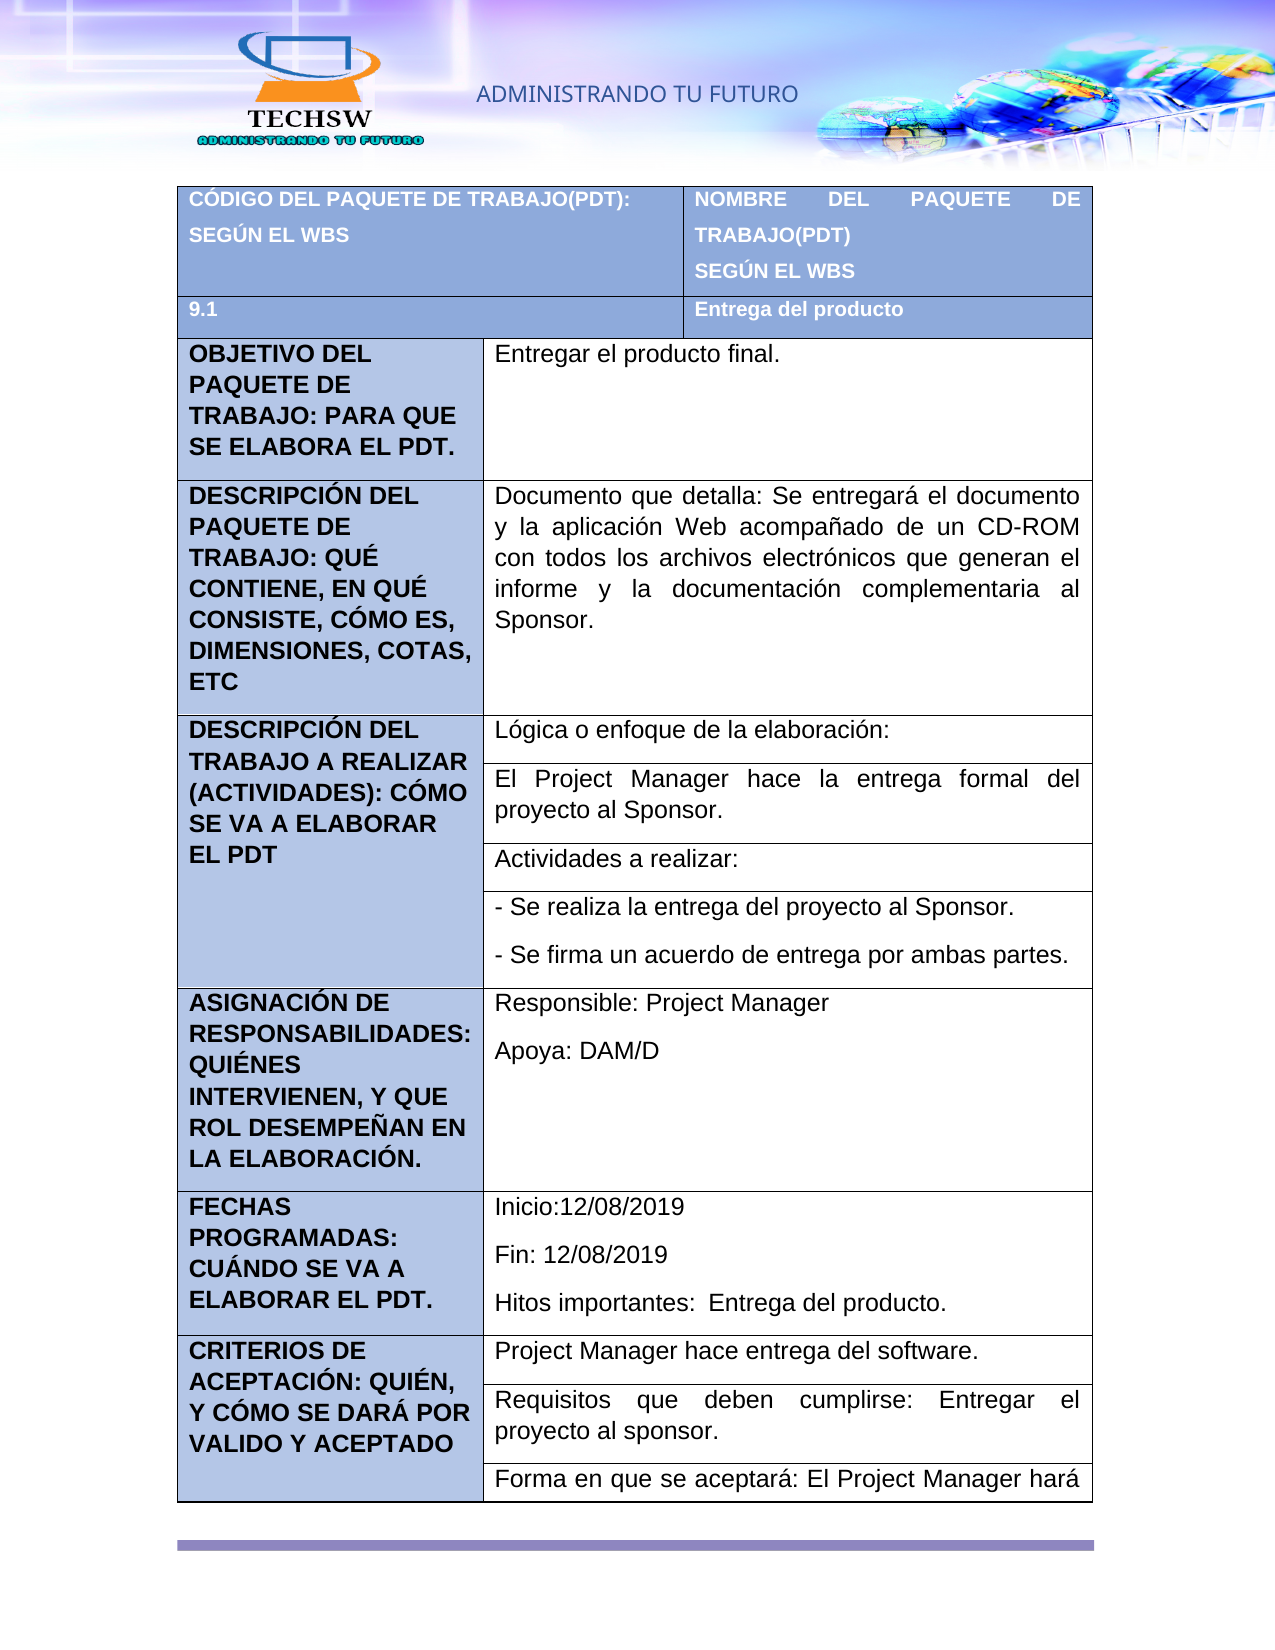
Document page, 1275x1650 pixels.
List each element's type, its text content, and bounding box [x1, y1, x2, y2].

table_cell Inicio:12/08/2019 Fin: 12/08/2019 Hitos importantes: Entrega del producto. [484, 1192, 1092, 1335]
table_header NOMBRE DEL PAQUETE DE TRABAJO(PDT) SEGÚN EL WBS [684, 187, 1092, 296]
table_cell Entregar el producto final. [484, 339, 1092, 480]
table_cell Responsible: Project Manager Apoya: DAM/D [484, 989, 1092, 1191]
picture [177, 1540, 1095, 1552]
table_cell CRITERIOS DE ACEPTACIÓN: QUIÉN, Y CÓMO SE DARÁ POR VALIDO Y ACEPTADO EL PDT. [178, 1336, 483, 1501]
picture [0, 0, 1275, 171]
table_cell Requisitos que deben cumplirse: Entregar el proyecto al sponsor. [484, 1385, 1092, 1463]
table_cell OBJETIVO DEL PAQUETE DE TRABAJO: PARA QUE SE ELABORA EL PDT. [178, 339, 483, 480]
table_header CÓDIGO DEL PAQUETE DE TRABAJO(PDT): SEGÚN EL WBS [178, 187, 683, 296]
table_cell Project Manager hace entrega del software. [484, 1336, 1092, 1384]
table_cell DESCRIPCIÓN DEL PAQUETE DE TRABAJO: QUÉ CONTIENE, EN QUÉ CONSISTE, CÓMO ES, DIMENSIONES, COTAS, ETC [178, 481, 483, 714]
table_cell Documento que detalla: Se entregará el documento y la aplicación Web acompañado de un CD-ROM con todos los archivos electrónicos que generan el informe y la documentación complementaria al Sponsor. [484, 481, 1092, 714]
table_cell DESCRIPCIÓN DEL TRABAJO A REALIZAR (ACTIVIDADES): CÓMO SE VA A ELABORAR EL PDT [178, 716, 483, 987]
table_cell FECHAS PROGRAMADAS: CUÁNDO SE VA A ELABORAR EL PDT. [178, 1192, 483, 1335]
table_cell Actividades a realizar: [484, 844, 1092, 891]
table_cell - Se realiza la entrega del proyecto al Sponsor. - Se firma un acuerdo de entrega por ambas partes. [484, 892, 1092, 987]
table_cell Entrega del producto [684, 297, 1092, 338]
table_cell El Project Manager hace la entrega formal del proyecto al Sponsor. [484, 764, 1092, 843]
table_cell Lógica o enfoque de la elaboración: [484, 716, 1092, 763]
table_cell ASIGNACIÓN DE RESPONSABILIDADES: QUIÉNES INTERVIENEN, Y QUE ROL DESEMPEÑAN EN LA ELABORACIÓN. [178, 989, 483, 1191]
table_cell Forma en que se aceptará: El Project Manager hará la entrega del software. [484, 1464, 1092, 1501]
table_cell 9.1 [178, 297, 683, 338]
